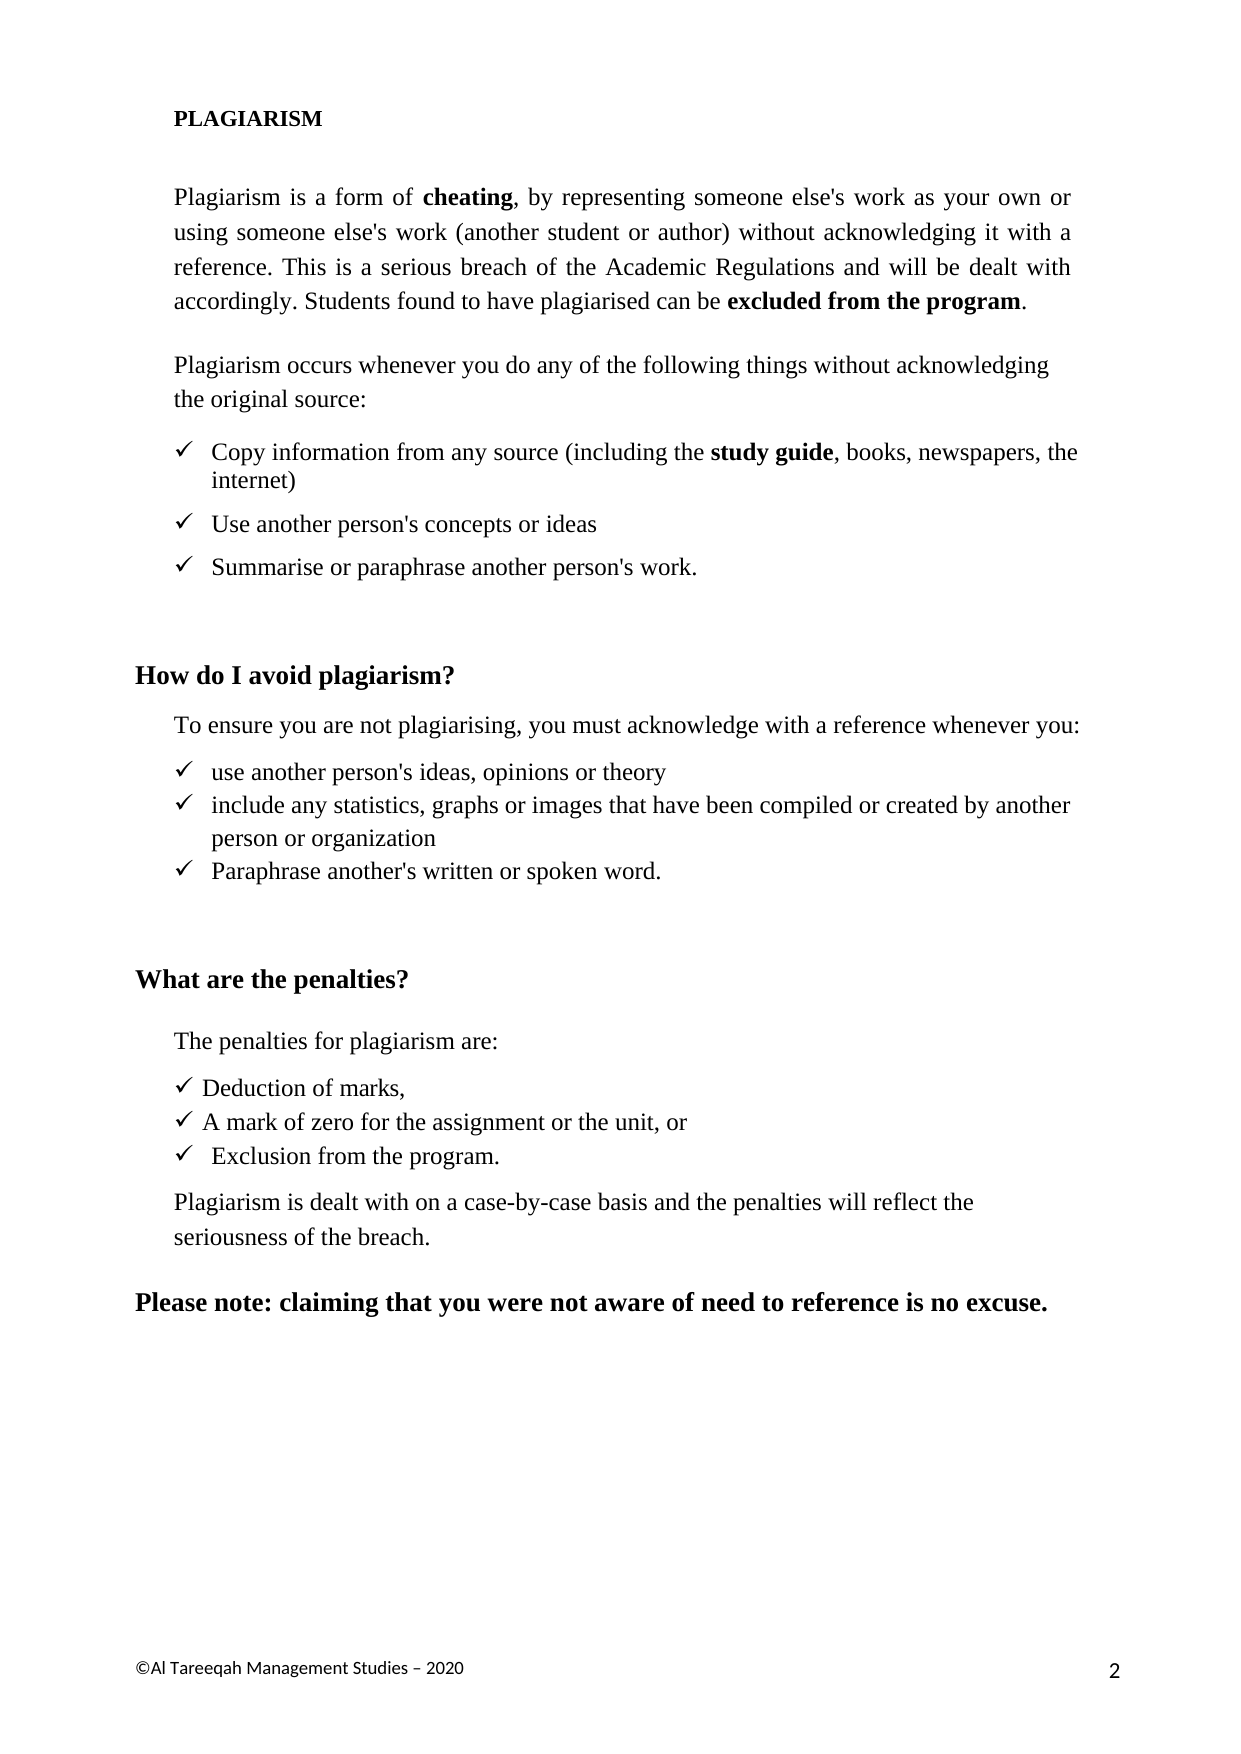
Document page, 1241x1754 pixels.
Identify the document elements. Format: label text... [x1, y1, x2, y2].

list Exclusion from the program. [174, 1141, 1120, 1170]
text PLAGIARISM [174, 105, 1120, 131]
text Plagiarism is dealt with on a case-by-case basis and the penalties will reflect the seriousness of the breach. [174, 1187, 1069, 1251]
subtitle Please note: claiming that you were not aware of need to reference is no excuse. [135, 1286, 1120, 1317]
list include any statistics, graphs or images that have been compiled or created by another person or organization [174, 790, 1094, 852]
text Plagiarism occurs whenever you do any of the following things without acknowledging the original source: [174, 350, 1069, 413]
list Summarise or paraphrase another person's work. [174, 552, 1120, 581]
list Paraphrase another's written or spoken word. [174, 856, 1120, 885]
text Plagiarism is a form of cheating, by representing someone else's work as your own or using someone else's work (another student or author) without acknowledging it with a reference. This is a serious breach of the Academic Regulations and will be dealt with accordingly. Students found to have plagiarised can be excluded from the program. [174, 182, 1072, 315]
list Copy information from any source (including the study guide, books, newspapers, the internet) [174, 437, 1120, 494]
subtitle What are the penalties? [135, 963, 1120, 994]
list use another person's ideas, opinions or theory [174, 757, 1120, 786]
text The penalties for plagiarism are: [174, 1026, 1120, 1054]
subtitle How do I avoid plagiarism? [135, 659, 1120, 691]
text To ensure you are not plagiarising, you must acknowledge with a reference whenever you: [174, 711, 1120, 739]
list Use another person's concepts or ideas [174, 509, 1120, 538]
list Deduction of marks, [174, 1073, 1120, 1102]
list A mark of zero for the assignment or the unit, or [174, 1107, 1120, 1136]
